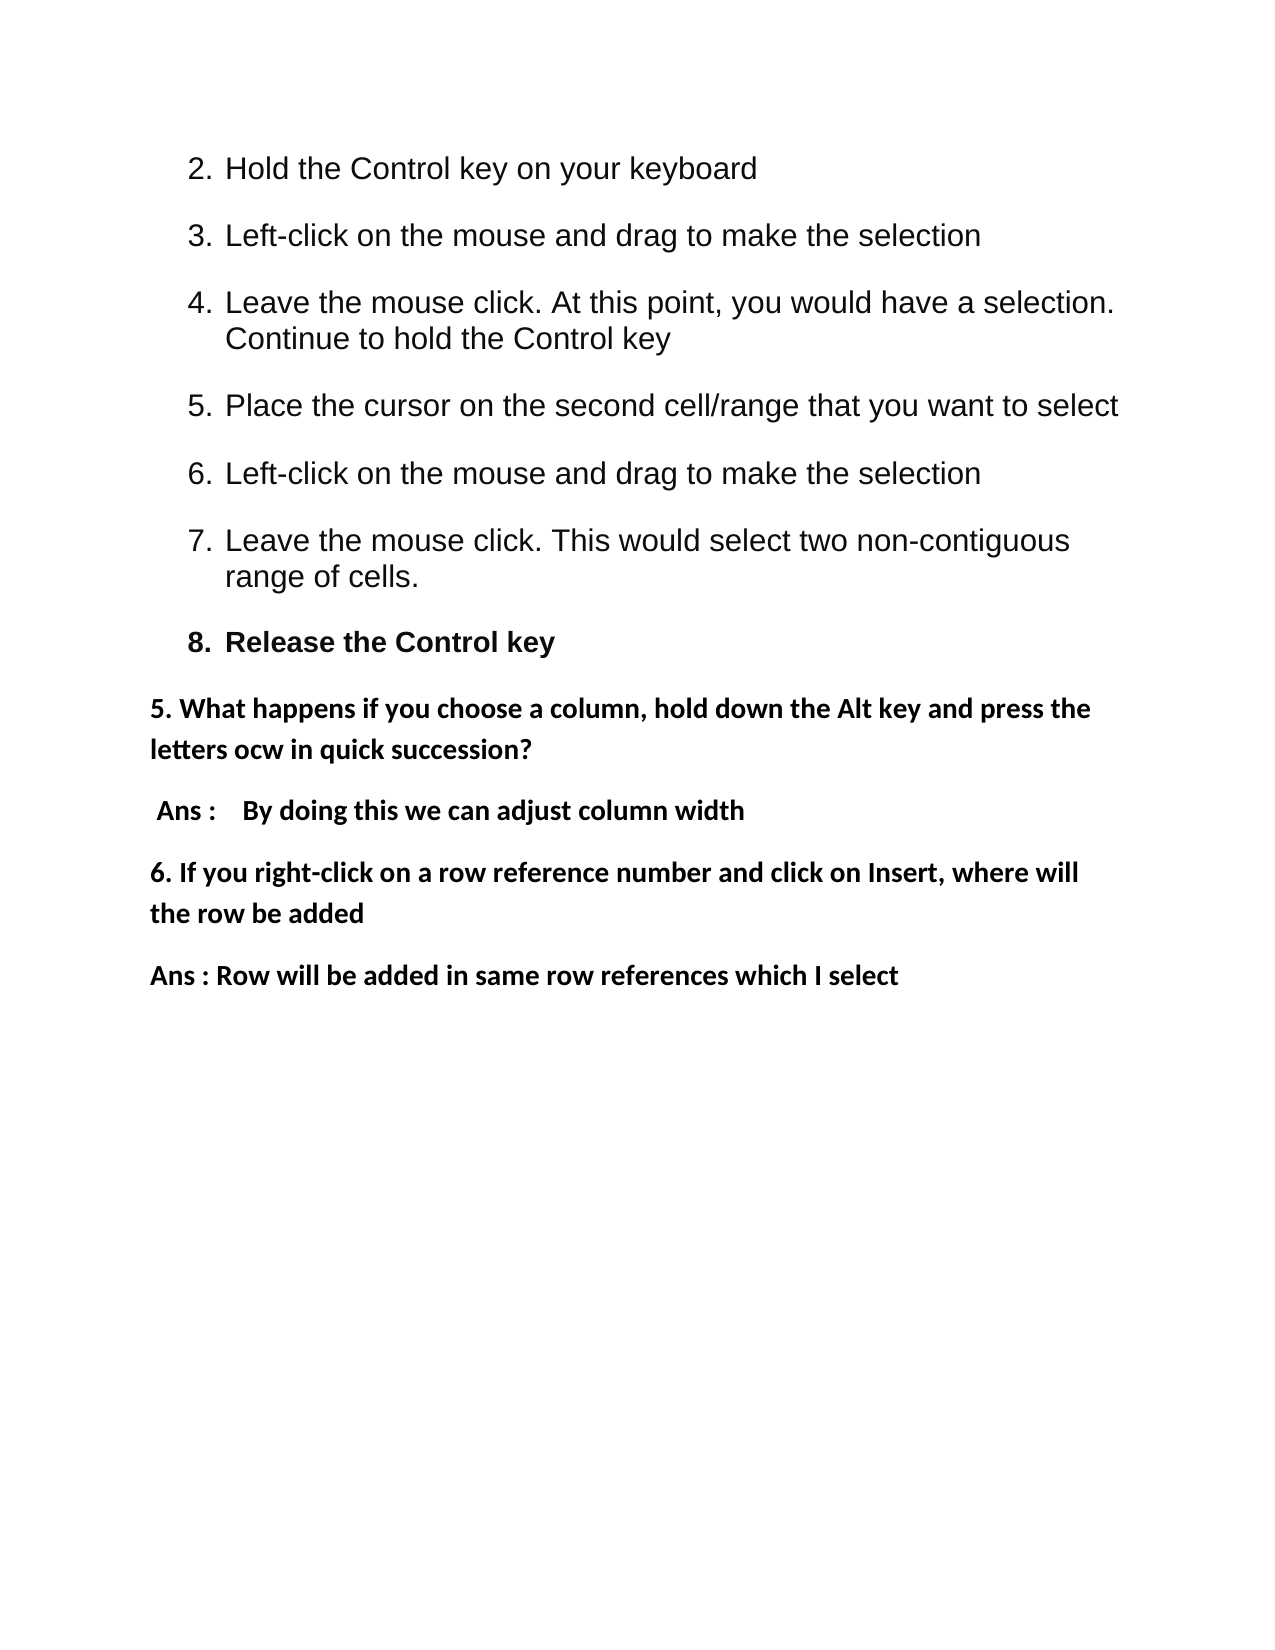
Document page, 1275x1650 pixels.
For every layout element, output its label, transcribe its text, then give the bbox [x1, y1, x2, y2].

text 5. What happens if you choose a column, hold down the Alt key and press the letters ocw in quick succession? [150, 690, 1125, 766]
text Ans : By doing this we can adjust column width [150, 792, 1125, 828]
text 6. If you right-click on a row reference number and click on Insert, where will the row be added [150, 854, 1125, 931]
text Ans : Row will be added in same row references which I select [150, 957, 1125, 993]
list Leave the mouse click. This would select two non-contiguous range of cells. [187, 522, 1125, 594]
list Left-click on the mouse and drag to make the selection [187, 217, 1125, 253]
list Left-click on the mouse and drag to make the selection [187, 455, 1125, 491]
list Hold the Control key on your keyboard [187, 150, 1125, 186]
list Leave the mouse click. At this point, you would have a selection. Continue to hold the Control key [187, 284, 1125, 356]
list Place the cursor on the second cell/range that you want to select [187, 387, 1125, 423]
list Release the Control key [187, 625, 1125, 658]
